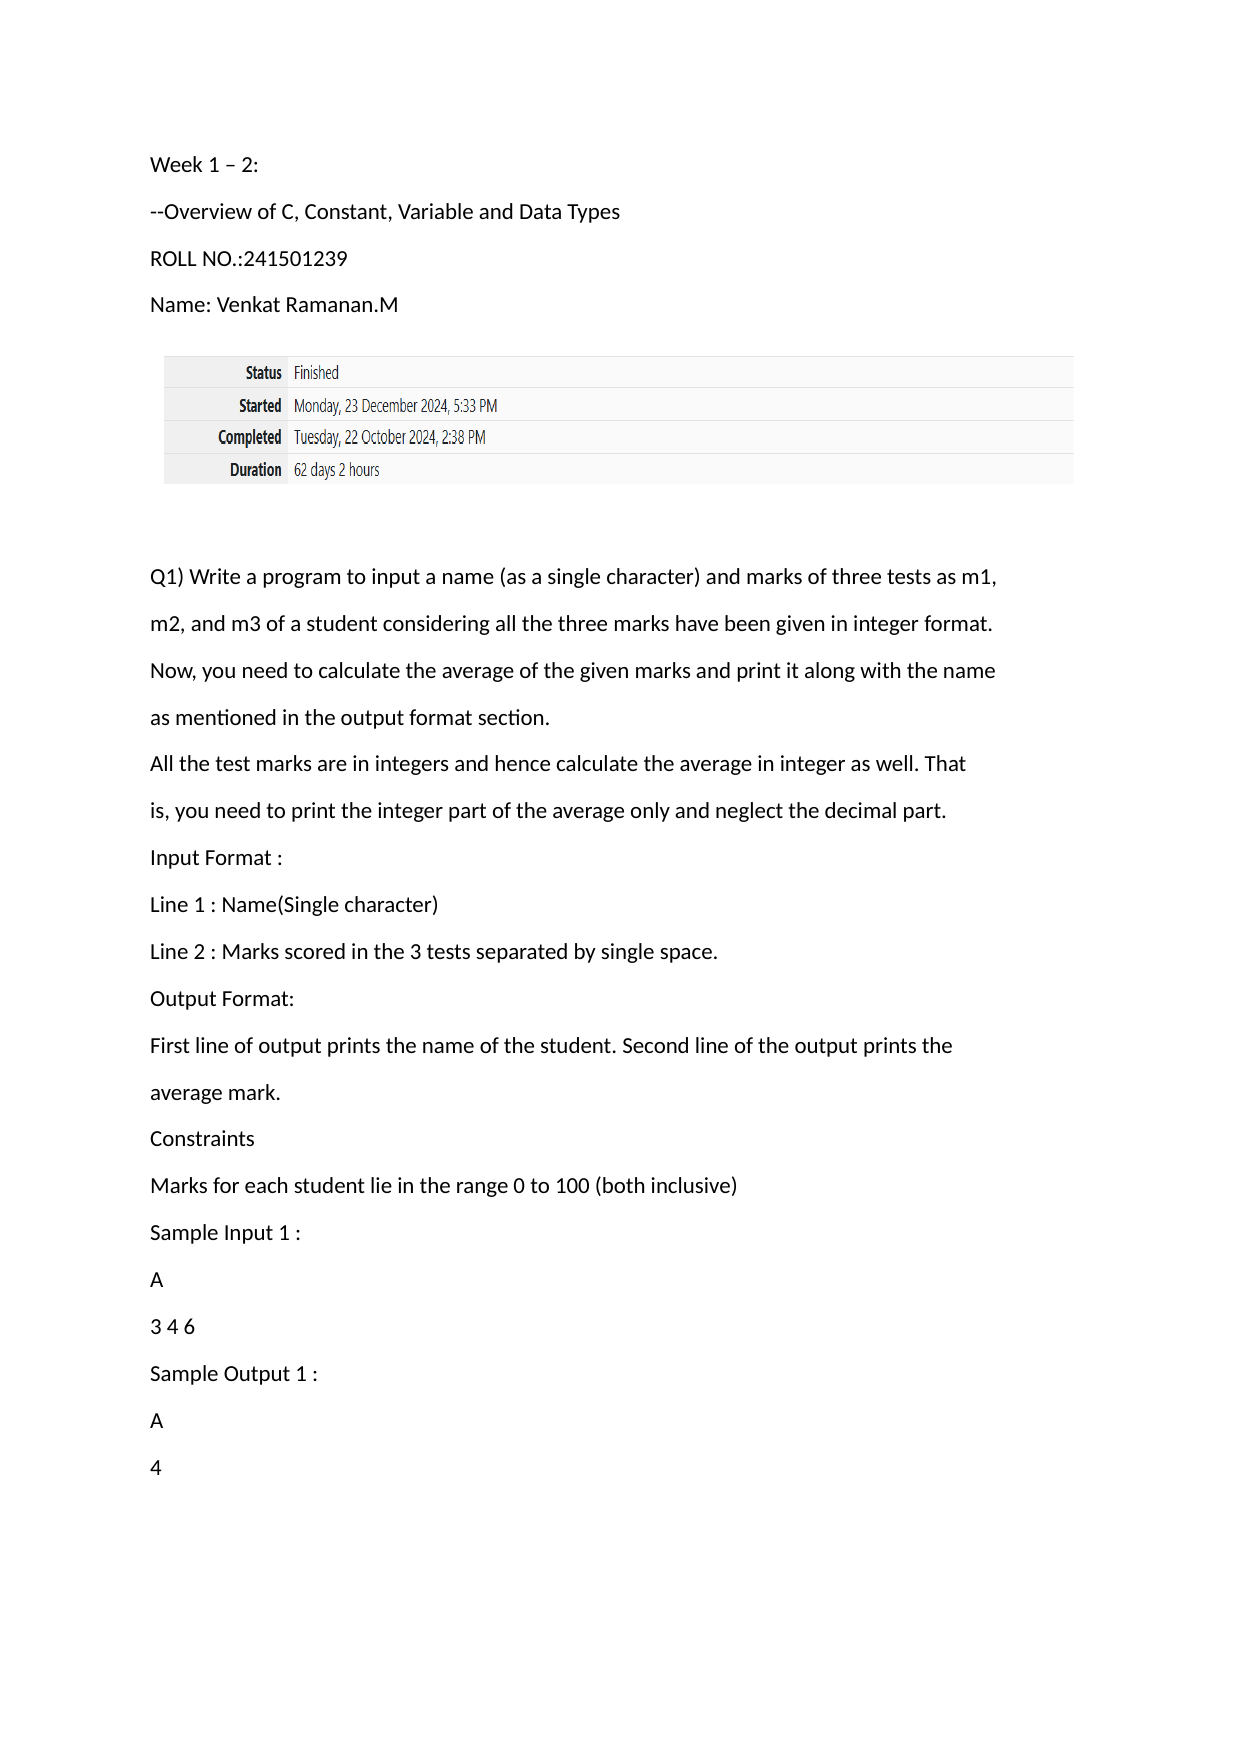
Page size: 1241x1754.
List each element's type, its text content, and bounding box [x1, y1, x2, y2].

text 3 4 6 [150, 1312, 1090, 1340]
picture [150, 337, 1091, 497]
text Output Format: [150, 984, 1090, 1012]
text Sample Input 1 : [150, 1218, 1090, 1246]
text All the test marks are in integers and hence calculate the average in integer as well. That [150, 749, 1090, 777]
text Marks for each student lie in the range 0 to 100 (both inclusive) [150, 1171, 1090, 1199]
text average mark. [150, 1078, 1090, 1106]
text Q1) Write a program to input a name (as a single character) and marks of three tests as m1, [150, 562, 1090, 590]
text is, you need to print the integer part of the average only and neglect the decimal part. [150, 796, 1090, 824]
text Line 1 : Name(Single character) [150, 890, 1090, 918]
text Sample Output 1 : [150, 1359, 1090, 1387]
text Name: Venkat Ramanan.M [150, 291, 1090, 319]
text Now, you need to calculate the average of the given marks and print it along with the name [150, 656, 1090, 684]
text ROLL NO.:241501239 [150, 244, 1090, 272]
text Constraints [150, 1124, 1090, 1152]
text First line of output prints the name of the student. Second line of the output prints the [150, 1031, 1090, 1059]
text 4 [150, 1453, 1090, 1481]
text Week 1 – 2: [150, 150, 1090, 178]
text A [150, 1406, 1090, 1434]
text as mentioned in the output format section. [150, 703, 1090, 731]
text A [150, 1265, 1090, 1293]
text Input Format : [150, 843, 1090, 871]
text --Overview of C, Constant, Variable and Data Types [150, 197, 1090, 225]
text Line 2 : Marks scored in the 3 tests separated by single space. [150, 937, 1090, 965]
text m2, and m3 of a student considering all the three marks have been given in integer format. [150, 609, 1090, 637]
